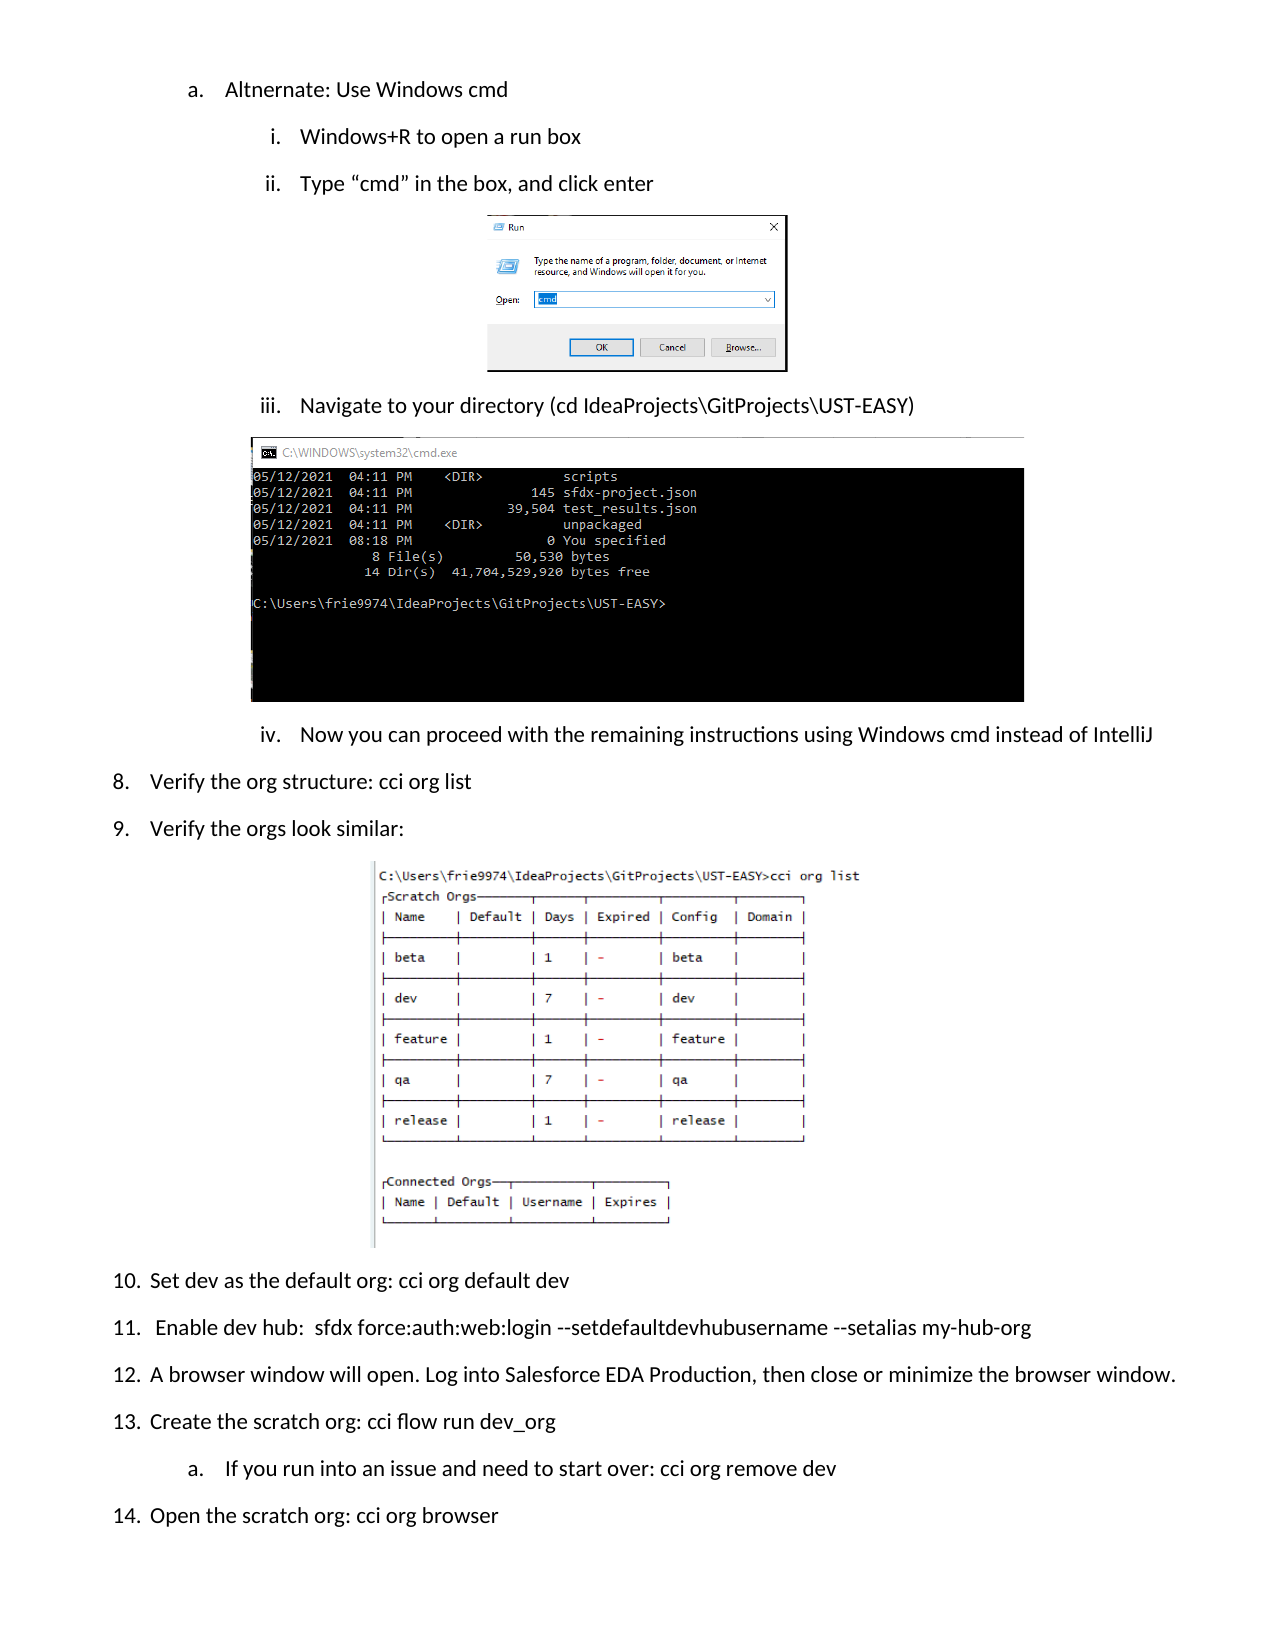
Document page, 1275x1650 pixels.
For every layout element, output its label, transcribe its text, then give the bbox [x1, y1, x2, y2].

list A browser window will open. Log into Salesforce EDA Production, then close or minimize the browser window. [112, 1360, 1200, 1388]
list Type “cmd” in the box, and click enter [281, 169, 1200, 197]
list Enable dev hub: sfdx force:auth:web:login --setdefaultdevhubusername --setalias my-hub-org [112, 1313, 1200, 1341]
picture [370, 861, 905, 1248]
picture [250, 437, 1025, 702]
list If you run into an issue and need to start over: cci org remove dev [187, 1454, 1200, 1482]
list Navigate to your directory (cd IdeaProjects\GitProjects\UST-EASY) [281, 391, 1200, 419]
picture [487, 215, 788, 372]
list Set dev as the default org: cci org default dev [112, 1267, 1200, 1294]
list Altnernate: Use Windows cmd [187, 75, 1200, 103]
list Verify the orgs look similar: [112, 814, 1200, 842]
list Now you can proceed with the remaining instructions using Windows cmd instead of IntelliJ [281, 721, 1200, 748]
list Create the scratch org: cci flow run dev_org [112, 1407, 1200, 1435]
list Windows+R to open a run box [281, 122, 1200, 150]
list Verify the org structure: cci org list [112, 767, 1200, 795]
list Open the scratch org: cci org browser [112, 1501, 1200, 1529]
